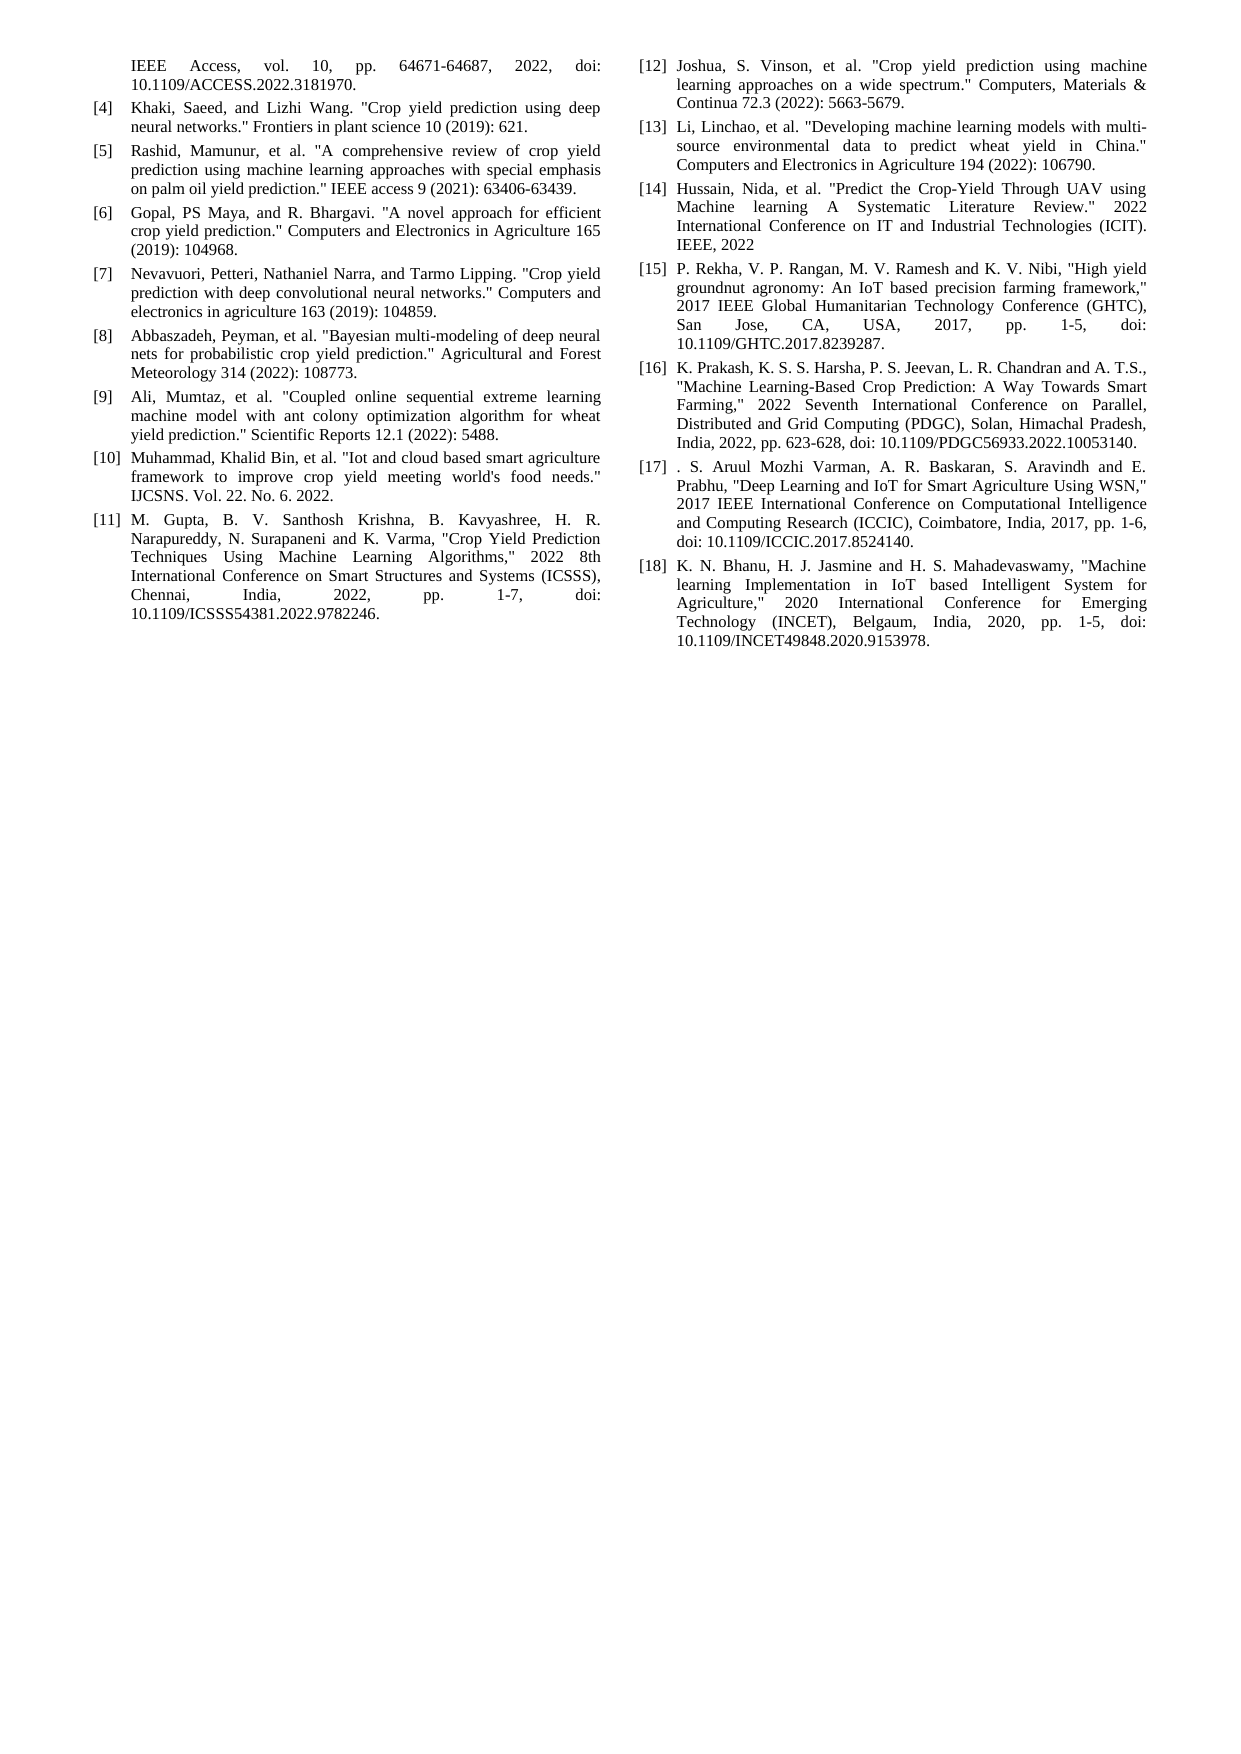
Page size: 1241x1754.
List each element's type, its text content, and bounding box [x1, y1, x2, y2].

text Ali, Mumtaz, et al. "Coupled online sequential extreme learning machine model with ant colony optimization algorithm for wheat yield prediction." Scientific Reports 12.1 (2022): 5488. [93, 387, 601, 444]
text Joshua, S. Vinson, et al. "Crop yield prediction using machine learning approaches on a wide spectrum." Computers, Materials & Continua 72.3 (2022): 5663-5679. [639, 56, 1147, 112]
text P. Rekha, V. P. Rangan, M. V. Ramesh and K. V. Nibi, "High yield groundnut agronomy: An IoT based precision farming framework," 2017 IEEE Global Humanitarian Technology Conference (GHTC), San Jose, CA, USA, 2017, pp. 1-5, doi: 10.1109/GHTC.2017.8239287. [639, 259, 1147, 353]
text Rashid, Mamunur, et al. "A comprehensive review of crop yield prediction using machine learning approaches with special emphasis on palm oil yield prediction." IEEE access 9 (2021): 63406-63439. [93, 142, 601, 198]
text Muhammad, Khalid Bin, et al. "Iot and cloud based smart agriculture framework to improve crop yield meeting world's food needs." IJCSNS. Vol. 22. No. 6. 2022. [93, 449, 601, 505]
text Abbaszadeh, Peyman, et al. "Bayesian multi-modeling of deep neural nets for probabilistic crop yield prediction." Agricultural and Forest Meteorology 314 (2022): 108773. [93, 326, 601, 382]
text K. Prakash, K. S. S. Harsha, P. S. Jeevan, L. R. Chandran and A. T.S., "Machine Learning-Based Crop Prediction: A Way Towards Smart Farming," 2022 Seventh International Conference on Parallel, Distributed and Grid Computing (PDGC), Solan, Himachal Pradesh, India, 2022, pp. 623-628, doi: 10.1109/PDGC56933.2022.10053140. [639, 358, 1147, 452]
text K. N. Bhanu, H. J. Jasmine and H. S. Mahadevaswamy, "Machine learning Implementation in IoT based Intelligent System for Agriculture," 2020 International Conference for Emerging Technology (INCET), Belgaum, India, 2020, pp. 1-5, doi: 10.1109/INCET49848.2020.9153978. [639, 556, 1147, 650]
text Li, Linchao, et al. "Developing machine learning models with multi-source environmental data to predict wheat yield in China." Computers and Electronics in Agriculture 194 (2022): 106790. [639, 118, 1147, 174]
text . S. Aruul Mozhi Varman, A. R. Baskaran, S. Aravindh and E. Prabhu, "Deep Learning and IoT for Smart Agriculture Using WSN," 2017 IEEE International Conference on Computational Intelligence and Computing Research (ICCIC), Coimbatore, India, 2017, pp. 1-6, doi: 10.1109/ICCIC.2017.8524140. [639, 457, 1147, 551]
text Nevavuori, Petteri, Nathaniel Narra, and Tarmo Lipping. "Crop yield prediction with deep convolutional neural networks." Computers and electronics in agriculture 163 (2019): 104859. [93, 264, 601, 321]
text Gopal, PS Maya, and R. Bhargavi. "A novel approach for efficient crop yield prediction." Computers and Electronics in Agriculture 165 (2019): 104968. [93, 203, 601, 259]
text Hussain, Nida, et al. "Predict the Crop-Yield Through UAV using Machine learning A Systematic Literature Review." 2022 International Conference on IT and Industrial Technologies (ICIT). IEEE, 2022 [639, 179, 1147, 254]
text M. Gupta, B. V. Santhosh Krishna, B. Kavyashree, H. R. Narapureddy, N. Surapaneni and K. Varma, "Crop Yield Prediction Techniques Using Machine Learning Algorithms," 2022 8th International Conference on Smart Structures and Systems (ICSSS), Chennai, India, 2022, pp. 1-7, doi: 10.1109/ICSSS54381.2022.9782246. [93, 510, 601, 623]
text Khaki, Saeed, and Lizhi Wang. "Crop yield prediction using deep neural networks." Frontiers in plant science 10 (2019): 621. [93, 99, 601, 136]
